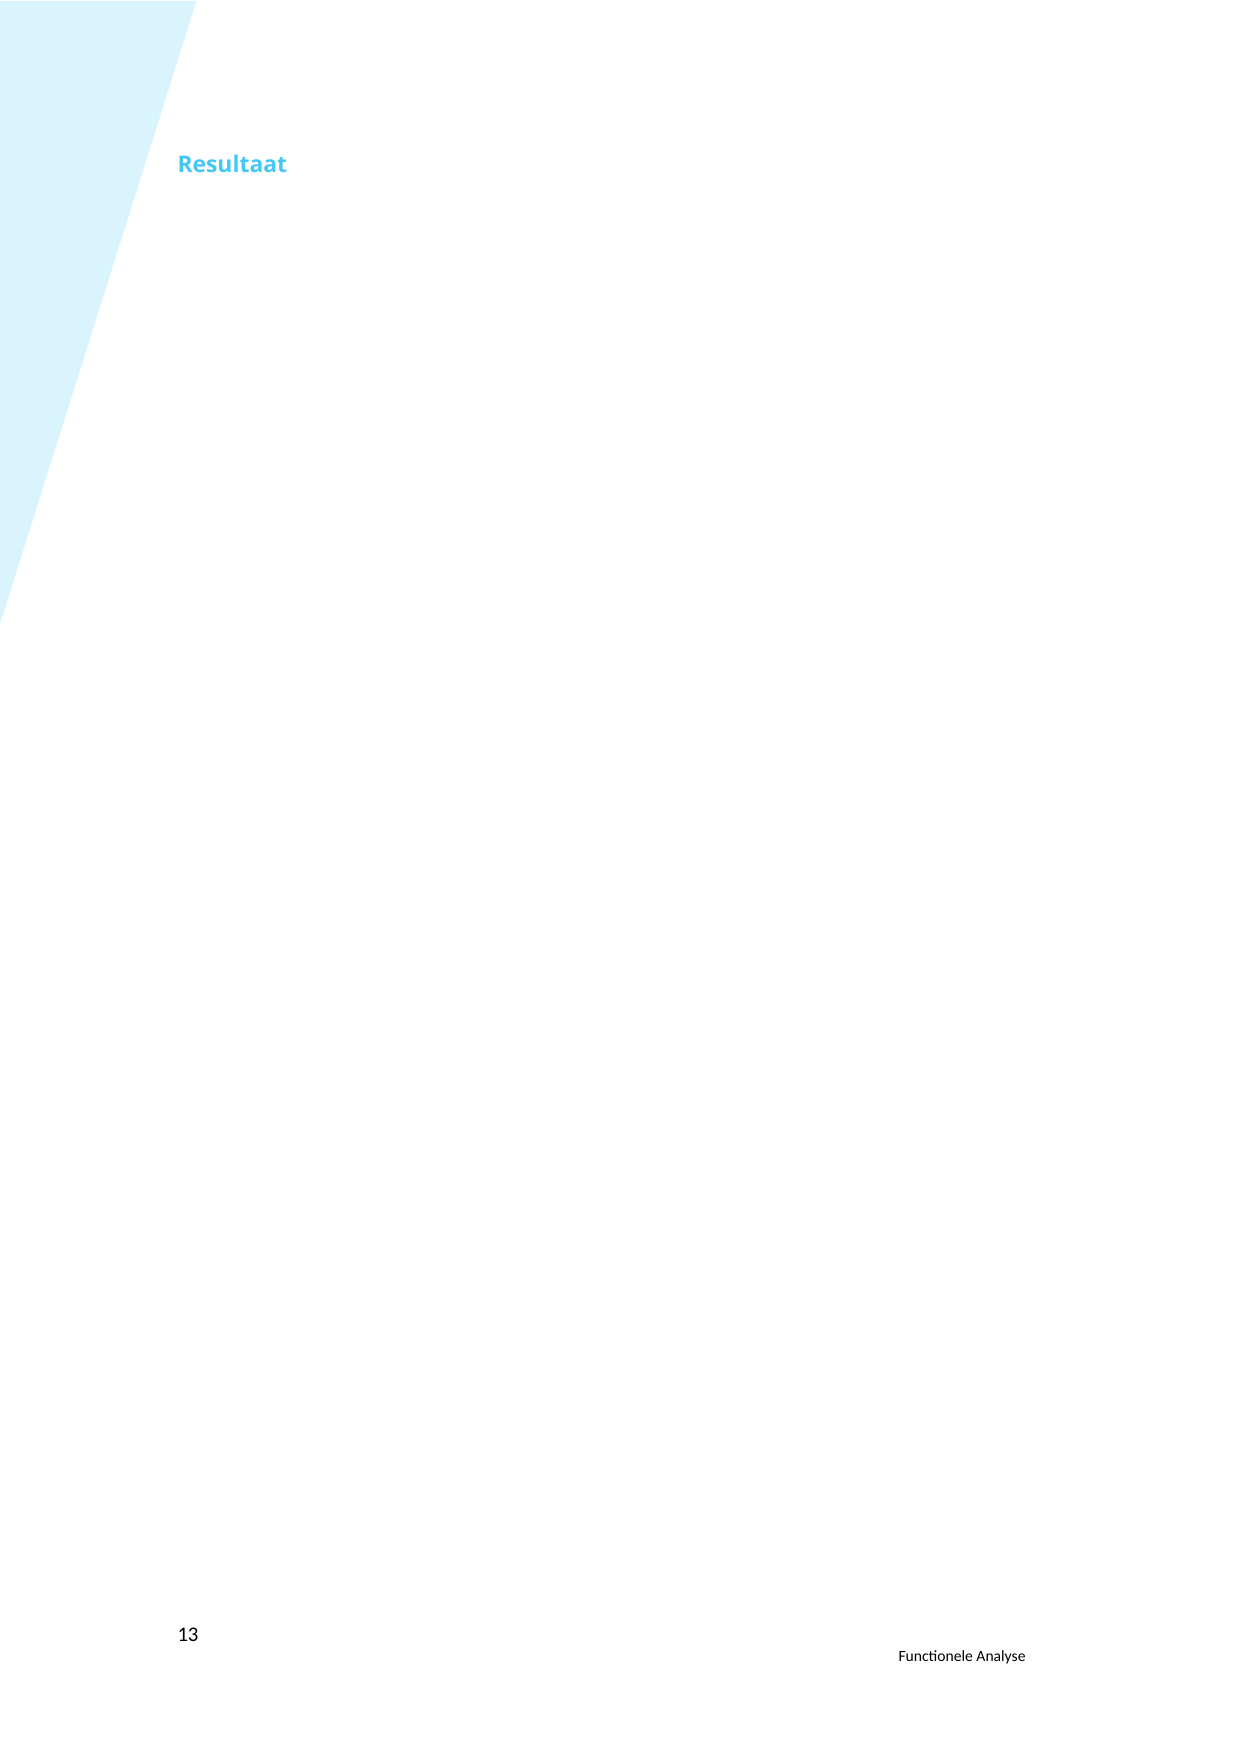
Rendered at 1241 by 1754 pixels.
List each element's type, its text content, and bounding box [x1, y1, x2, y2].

picture [0, 1, 1179, 1239]
subtitle Resultaat [177, 148, 1063, 179]
